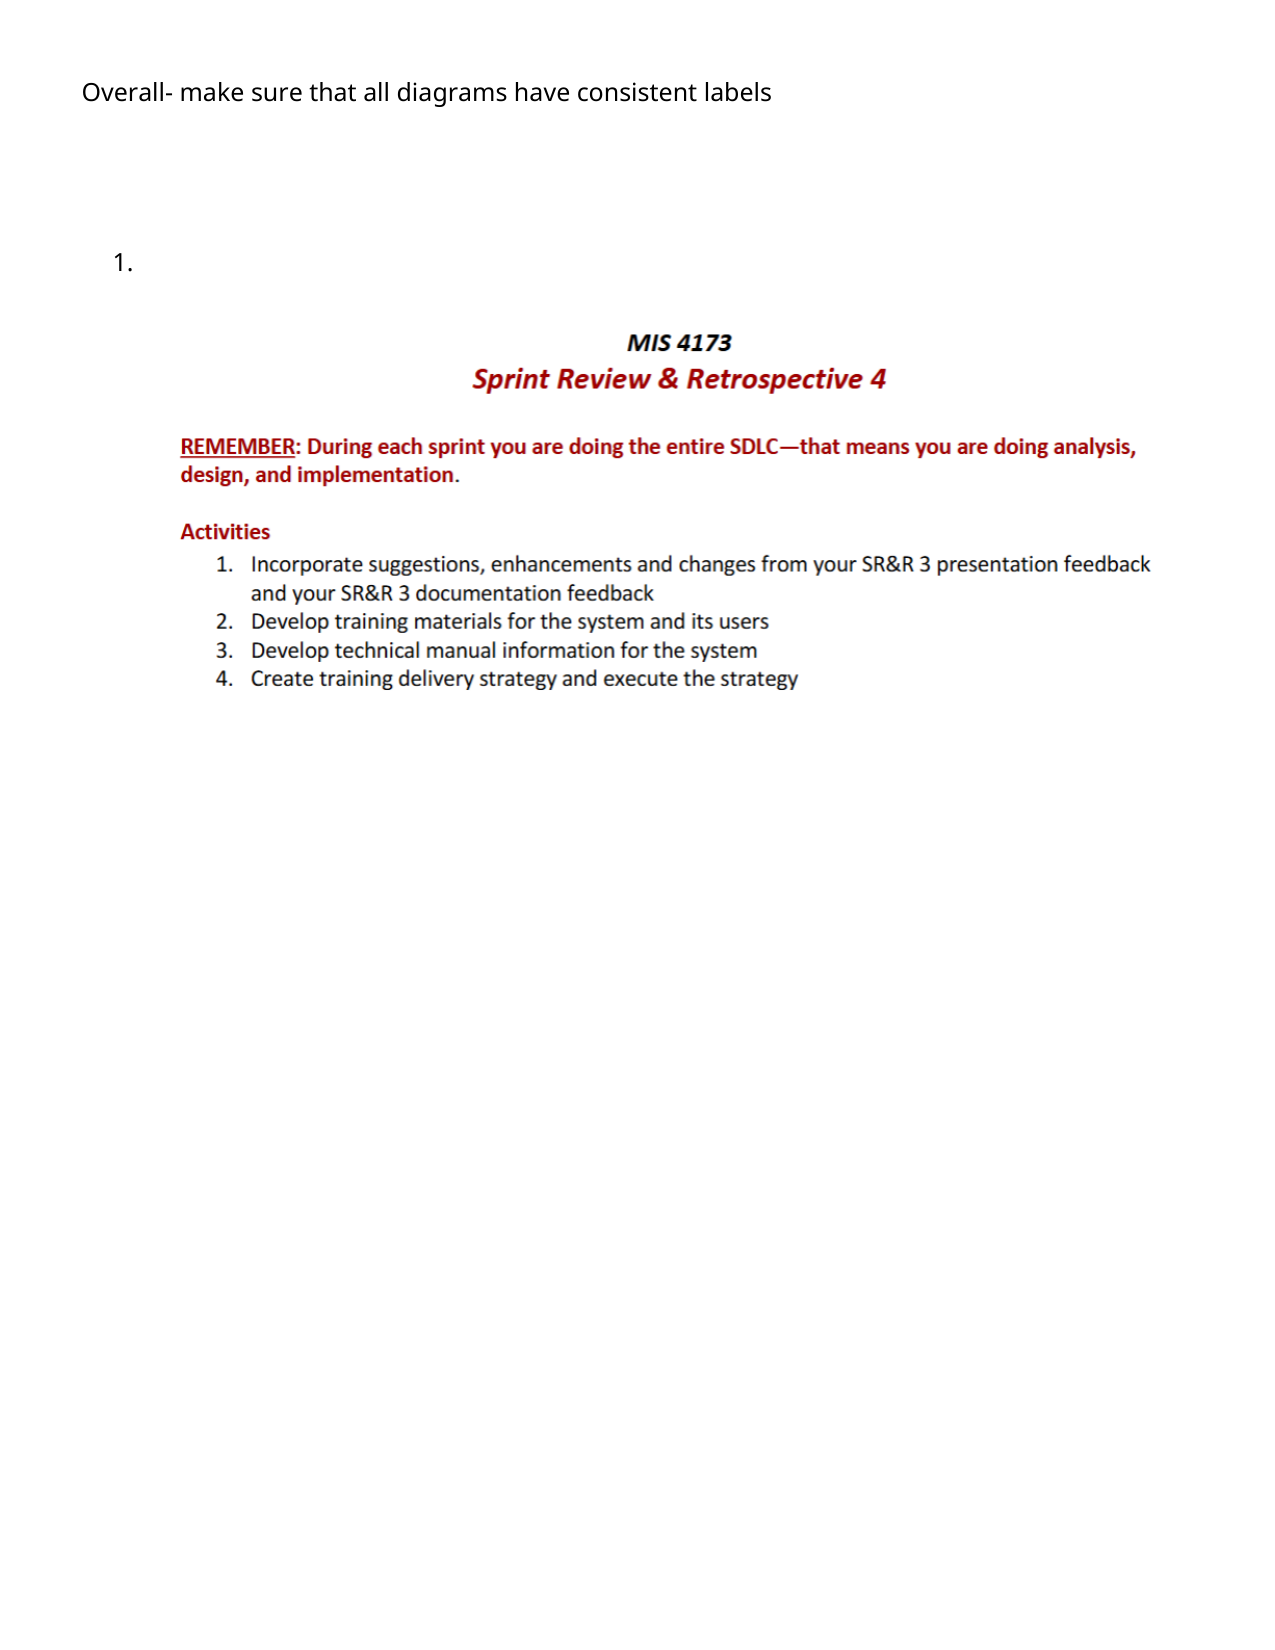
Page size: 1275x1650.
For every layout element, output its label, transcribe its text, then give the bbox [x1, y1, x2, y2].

text Overall- make sure that all diagrams have consistent labels [75, 75, 1200, 109]
